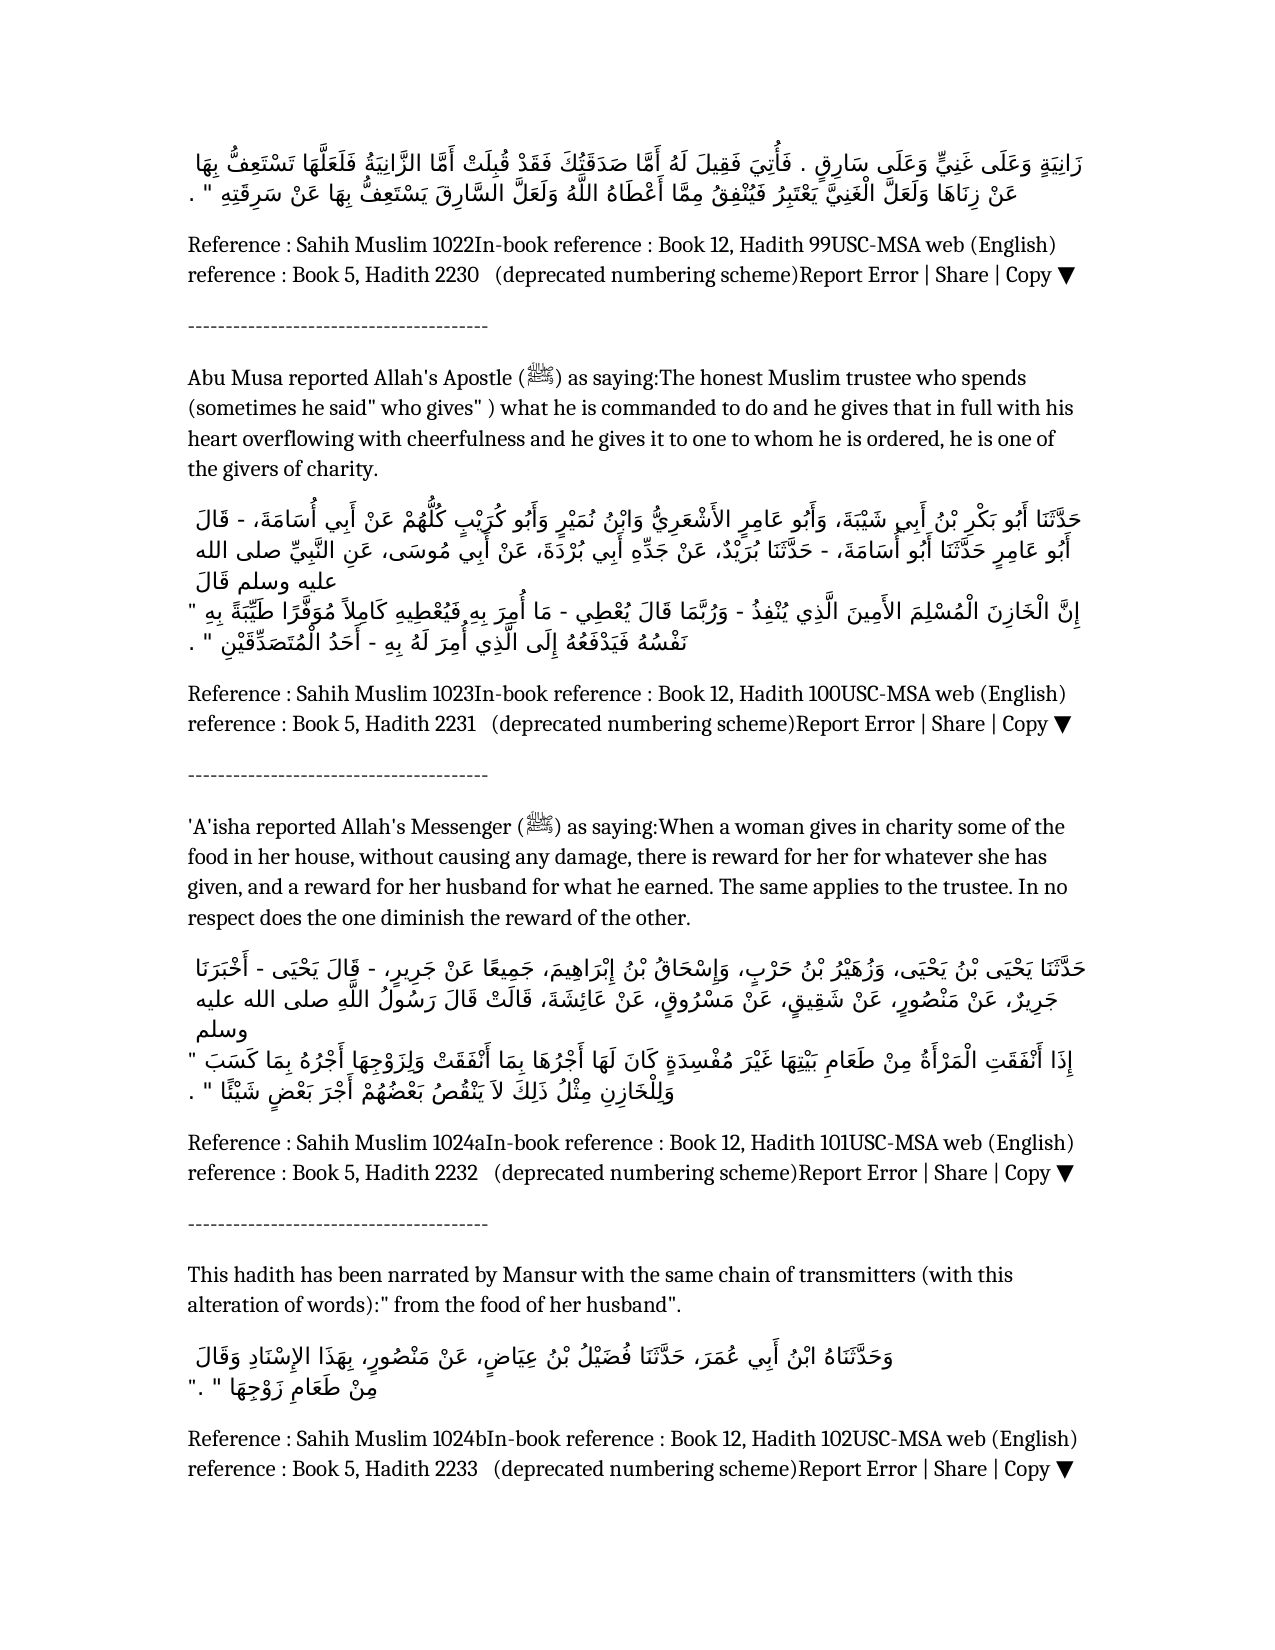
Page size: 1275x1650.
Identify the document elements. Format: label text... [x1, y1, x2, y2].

text ---------------------------------------- [187, 1211, 1087, 1237]
text حَدَّثَنَا أَبُو بَكْرِ بْنُ أَبِي شَيْبَةَ، وَأَبُو عَامِرٍ الأَشْعَرِيُّ وَابْنُ نُمَيْرٍ وَأَبُو كُرَيْبٍ كُلُّهُمْ عَنْ أَبِي أُسَامَةَ، - قَالَ أَبُو عَامِرٍ حَدَّثَنَا أَبُو أُسَامَةَ، - حَدَّثَنَا بُرَيْدٌ، عَنْ جَدِّهِ أَبِي بُرْدَةَ، عَنْ أَبِي مُوسَى، عَنِ النَّبِيِّ صلى الله عليه وسلم قَالَ ‏ "‏ إِنَّ الْخَازِنَ الْمُسْلِمَ الأَمِينَ الَّذِي يُنْفِذُ - وَرُبَّمَا قَالَ يُعْطِي - مَا أُمِرَ بِهِ فَيُعْطِيهِ كَامِلاً مُوَفَّرًا طَيِّبَةً بِهِ نَفْسُهُ فَيَدْفَعُهُ إِلَى الَّذِي أُمِرَ لَهُ بِهِ - أَحَدُ الْمُتَصَدِّقَيْنِ ‏"‏ ‏.‏ [187, 507, 1087, 656]
text وَحَدَّثَنَاهُ ابْنُ أَبِي عُمَرَ، حَدَّثَنَا فُضَيْلُ بْنُ عِيَاضٍ، عَنْ مَنْصُورٍ، بِهَذَا الإِسْنَادِ وَقَالَ ‏ "‏ مِنْ طَعَامِ زَوْجِهَا ‏"‏ ‏.‏ [187, 1343, 1087, 1401]
text ---------------------------------------- [187, 762, 1087, 788]
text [187, 150, 1087, 207]
text This hadith has been narrated by Mansur with the same chain of transmitters (with this alteration of words):" from the food of her husband". [187, 1262, 1087, 1318]
text Reference : Sahih Muslim 1022In-book reference : Book 12, Hadith 99USC-MSA web (English) reference : Book 5, Hadith 2230 (deprecated numbering scheme)Report Error | Share | Copy ▼ [187, 232, 1087, 289]
text Abu Musa reported Allah's Apostle (ﷺ) as saying:The honest Muslim trustee who spends (sometimes he said" who gives" ) what he is commanded to do and he gives that in full with his heart overflowing with cheerfulness and he gives it to one to whom he is ordered, he is one of the givers of charity. [187, 364, 1087, 482]
text ---------------------------------------- [187, 313, 1087, 340]
text Reference : Sahih Muslim 1023In-book reference : Book 12, Hadith 100USC-MSA web (English) reference : Book 5, Hadith 2231 (deprecated numbering scheme)Report Error | Share | Copy ▼ [187, 681, 1087, 737]
text 'A'isha reported Allah's Messenger (ﷺ) as saying:When a woman gives in charity some of the food in her house, without causing any damage, there is reward for her for whatever she has given, and a reward for her husband for what he earned. The same applies to the trustee. In no respect does the one diminish the reward of the other. [187, 813, 1087, 931]
text Reference : Sahih Muslim 1024aIn-book reference : Book 12, Hadith 101USC-MSA web (English) reference : Book 5, Hadith 2232 (deprecated numbering scheme)Report Error | Share | Copy ▼ [187, 1129, 1087, 1186]
text Reference : Sahih Muslim 1024bIn-book reference : Book 12, Hadith 102USC-MSA web (English) reference : Book 5, Hadith 2233 (deprecated numbering scheme)Report Error | Share | Copy ▼ [187, 1425, 1087, 1482]
text حَدَّثَنَا يَحْيَى بْنُ يَحْيَى، وَزُهَيْرُ بْنُ حَرْبٍ، وَإِسْحَاقُ بْنُ إِبْرَاهِيمَ، جَمِيعًا عَنْ جَرِيرٍ، - قَالَ يَحْيَى - أَخْبَرَنَا جَرِيرٌ، عَنْ مَنْصُورٍ، عَنْ شَقِيقٍ، عَنْ مَسْرُوقٍ، عَنْ عَائِشَةَ، قَالَتْ قَالَ رَسُولُ اللَّهِ صلى الله عليه وسلم ‏ "‏ إِذَا أَنْفَقَتِ الْمَرْأَةُ مِنْ طَعَامِ بَيْتِهَا غَيْرَ مُفْسِدَةٍ كَانَ لَهَا أَجْرُهَا بِمَا أَنْفَقَتْ وَلِزَوْجِهَا أَجْرُهُ بِمَا كَسَبَ وَلِلْخَازِنِ مِثْلُ ذَلِكَ لاَ يَنْقُصُ بَعْضُهُمْ أَجْرَ بَعْضٍ شَيْئًا ‏"‏ ‏.‏ [187, 955, 1087, 1105]
